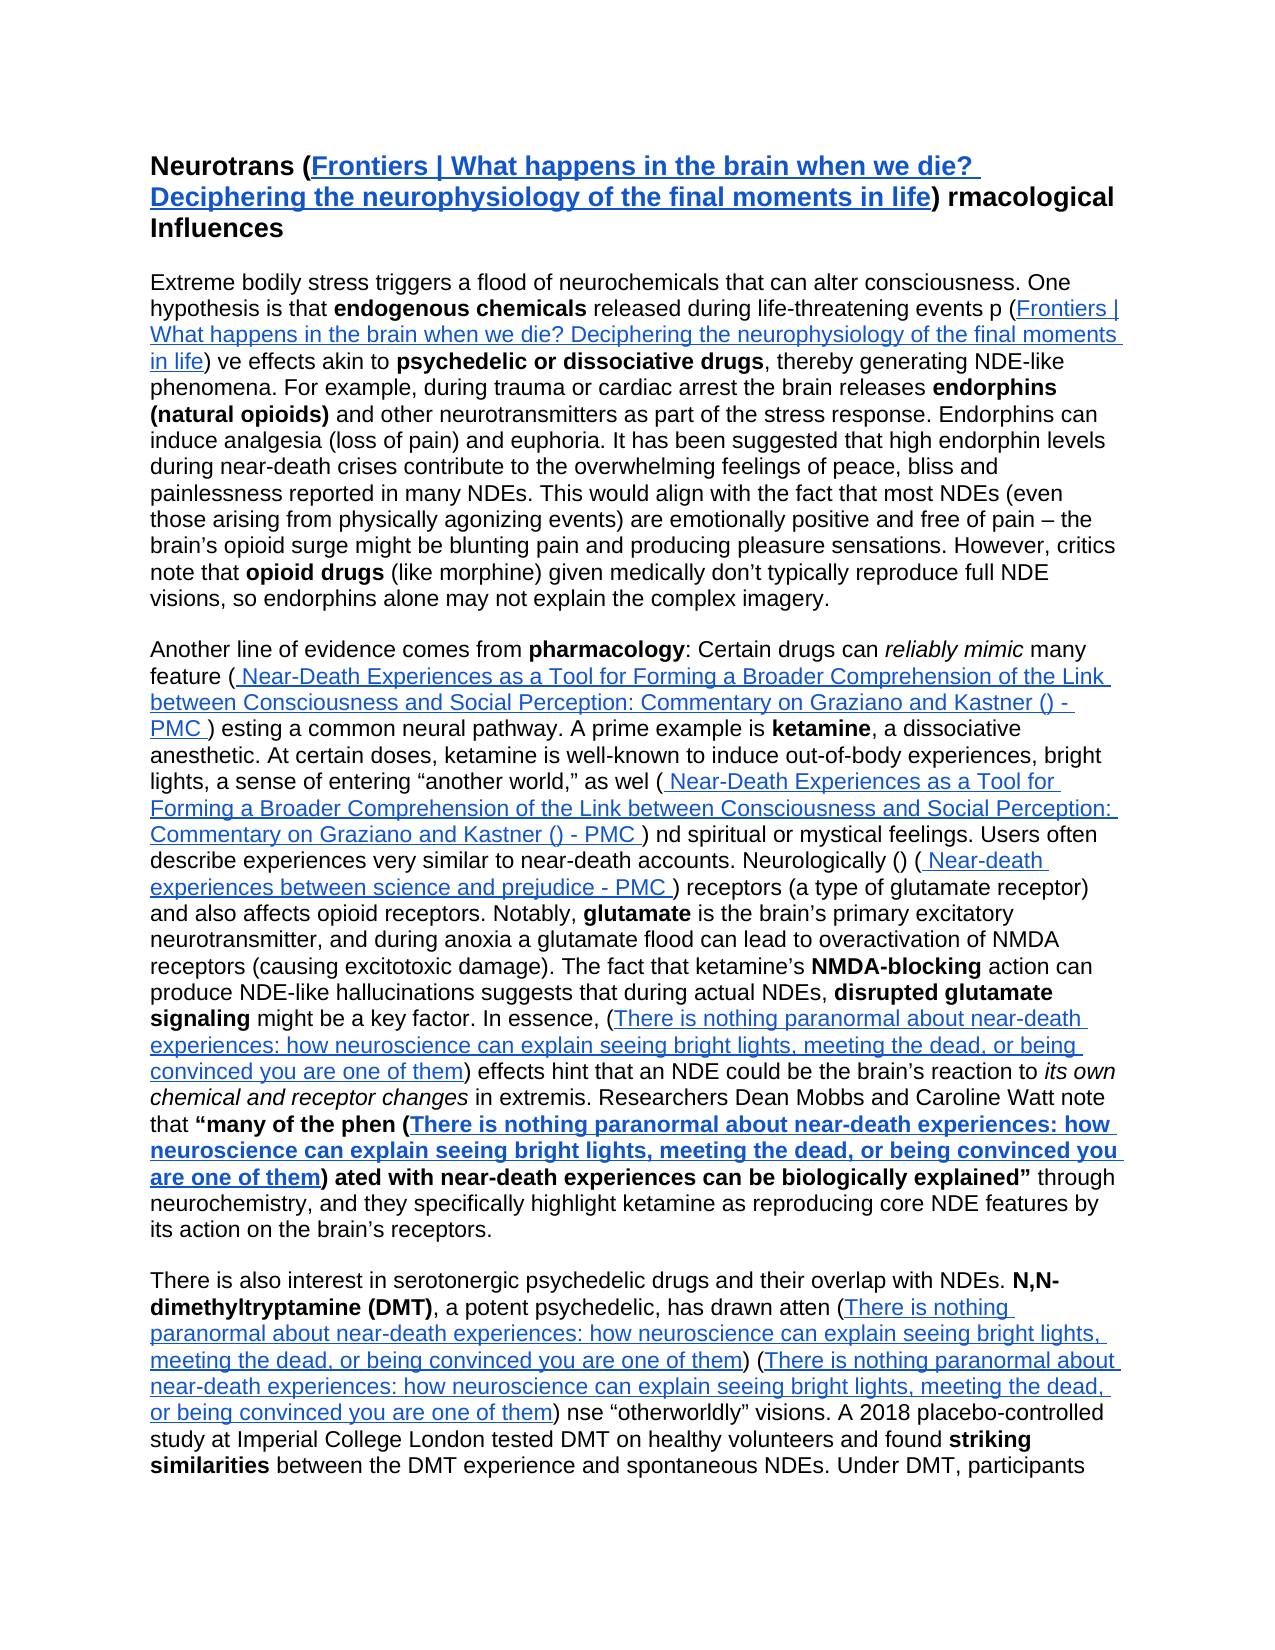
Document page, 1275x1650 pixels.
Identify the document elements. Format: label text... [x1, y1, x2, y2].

text Another line of evidence comes from pharmacology: Certain drugs can reliably mimic many feature ( Near-Death Experiences as a Tool for Forming a Broader Comprehension of the Link between Consciousness and Social Perception: Commentary on Graziano and Kastner () - PMC ) esting a common neural pathway. A prime example is ketamine, a dissociative anesthetic. At certain doses, ketamine is well-known to induce out-of-body experiences, bright lights, a sense of entering “another world,” as wel ( Near-Death Experiences as a Tool for Forming a Broader Comprehension of the Link between Consciousness and Social Perception: Commentary on Graziano and Kastner () - PMC ) nd spiritual or mystical feelings. Users often describe experiences very similar to near-death accounts. Neurologically () ( Near-death experiences between science and prejudice - PMC ) receptors (a type of glutamate receptor) and also affects opioid receptors. Notably, glutamate is the brain’s primary excitatory neurotransmitter, and during anoxia a glutamate flood can lead to overactivation of NMDA receptors (causing excitotoxic damage). The fact that ketamine’s NMDA-blocking action can produce NDE-like hallucinations suggests that during actual NDEs, disrupted glutamate signaling might be a key factor. In essence, (There is nothing paranormal about near-death experiences: how neuroscience can explain seeing bright lights, meeting the dead, or being convinced you are one of them) effects hint that an NDE could be the brain’s reaction to its own chemical and receptor changes in extremis. Researchers Dean Mobbs and Caroline Watt note that “many of the phen (There is nothing paranormal about near-death experiences: how neuroscience can explain seeing bright lights, meeting the dead, or being convinced you are one of them) ated with near-death experiences can be biologically explained” through neurochemistry, and they specifically highlight ketamine as reproducing core NDE features by its action on the brain’s receptors. [150, 636, 1125, 1242]
subtitle Neurotrans (Frontiers | What happens in the brain when we die? Deciphering the neurophysiology of the final moments in life) rmacological Influences [150, 150, 1125, 244]
text Extreme bodily stress triggers a flood of neurochemicals that can alter consciousness. One hypothesis is that endogenous chemicals released during life-threatening events p (Frontiers | What happens in the brain when we die? Deciphering the neurophysiology of the final moments in life) ve effects akin to psychedelic or dissociative drugs, thereby generating NDE-like phenomena. For example, during trauma or cardiac arrest the brain releases endorphins (natural opioids) and other neurotransmitters as part of the stress response. Endorphins can induce analgesia (loss of pain) and euphoria. It has been suggested that high endorphin levels during near-death crises contribute to the overwhelming feelings of peace, bliss and painlessness reported in many NDEs. This would align with the fact that most NDEs (even those arising from physically agonizing events) are emotionally positive and free of pain – the brain’s opioid surge might be blunting pain and producing pleasure sensations. However, critics note that opioid drugs (like morphine) given medically don’t typically reproduce full NDE visions, so endorphins alone may not explain the complex imagery. [150, 269, 1125, 611]
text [150, 1267, 1125, 1478]
